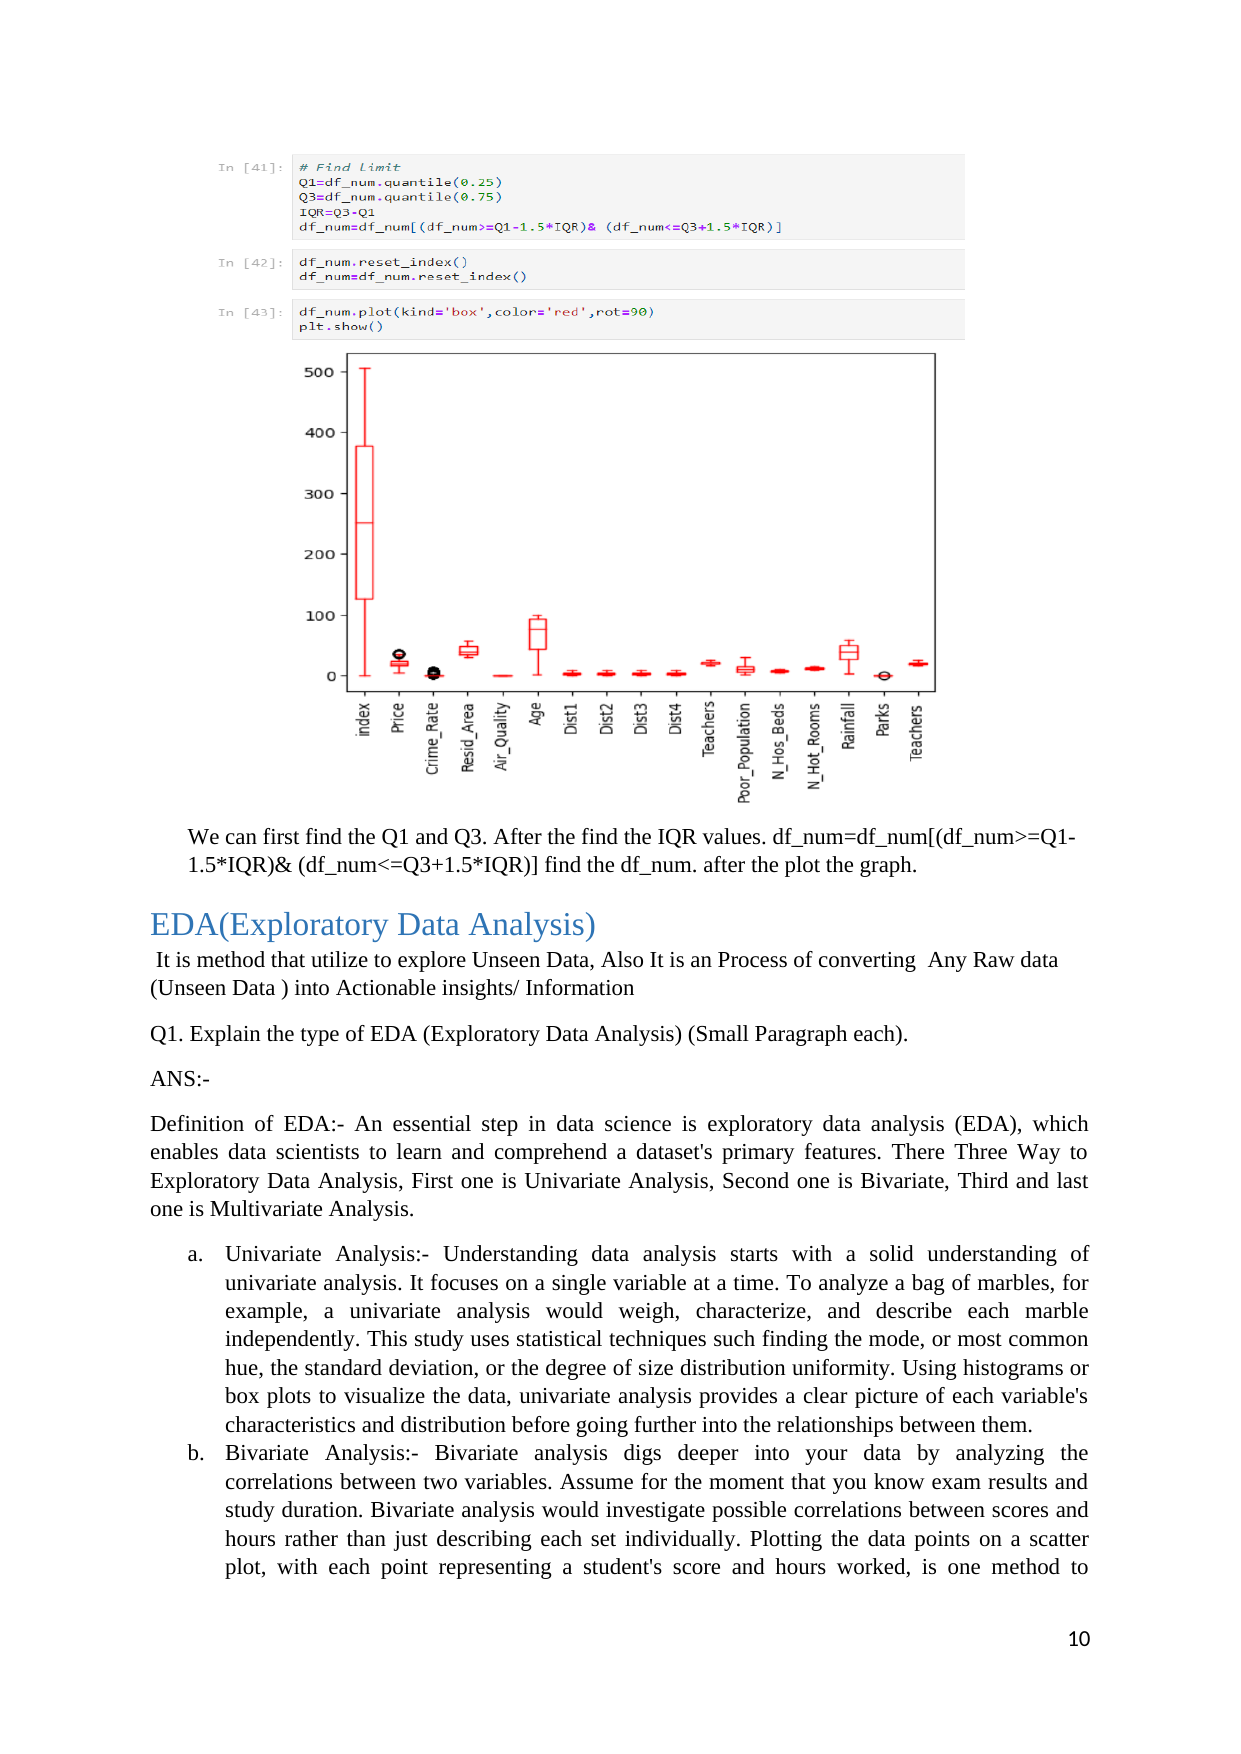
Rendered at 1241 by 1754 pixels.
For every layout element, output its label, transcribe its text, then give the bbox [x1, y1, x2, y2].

subtitle EDA(Exploratory Data Analysis) [150, 905, 1090, 943]
picture [187, 150, 965, 804]
list Univariate Analysis:- Understanding data analysis starts with a solid understanding of univariate analysis. It focuses on a single variable at a time. To analyze a bag of marbles, for example, a univariate analysis would weigh, characterize, and describe each marble independently. This study uses statistical techniques such finding the mode, or most common hue, the standard deviation, or the degree of size distribution uniformity. Using histograms or box plots to visualize the data, univariate analysis provides a clear picture of each variable's characteristics and distribution before going further into the relationships between them. [187, 1240, 1090, 1437]
text Definition of EDA:- An essential step in data science is exploratory data analysis (EDA), which enables data scientists to learn and comprehend a dataset's primary features. There Three Way to Exploratory Data Analysis, First one is Univariate Analysis, Second one is Bivariate, Third and last one is Multivariate Analysis. [150, 1110, 1090, 1221]
text ANS:- [150, 1065, 1090, 1091]
text It is method that utilize to explore Unseen Data, Also It is an Process of converting Any Raw data (Unseen Data ) into Actionable insights/ Information [150, 946, 1090, 1001]
text We can first find the Q1 and Q3. After the find the IQR values. df_num=df_num[(df_num>=Q1-1.5*IQR)& (df_num<=Q3+1.5*IQR)] find the df_num. after the plot the graph. [187, 823, 1090, 878]
text Q1. Explain the type of EDA (Exploratory Data Analysis) (Small Paragraph each). [150, 1019, 1090, 1046]
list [187, 1439, 1090, 1579]
